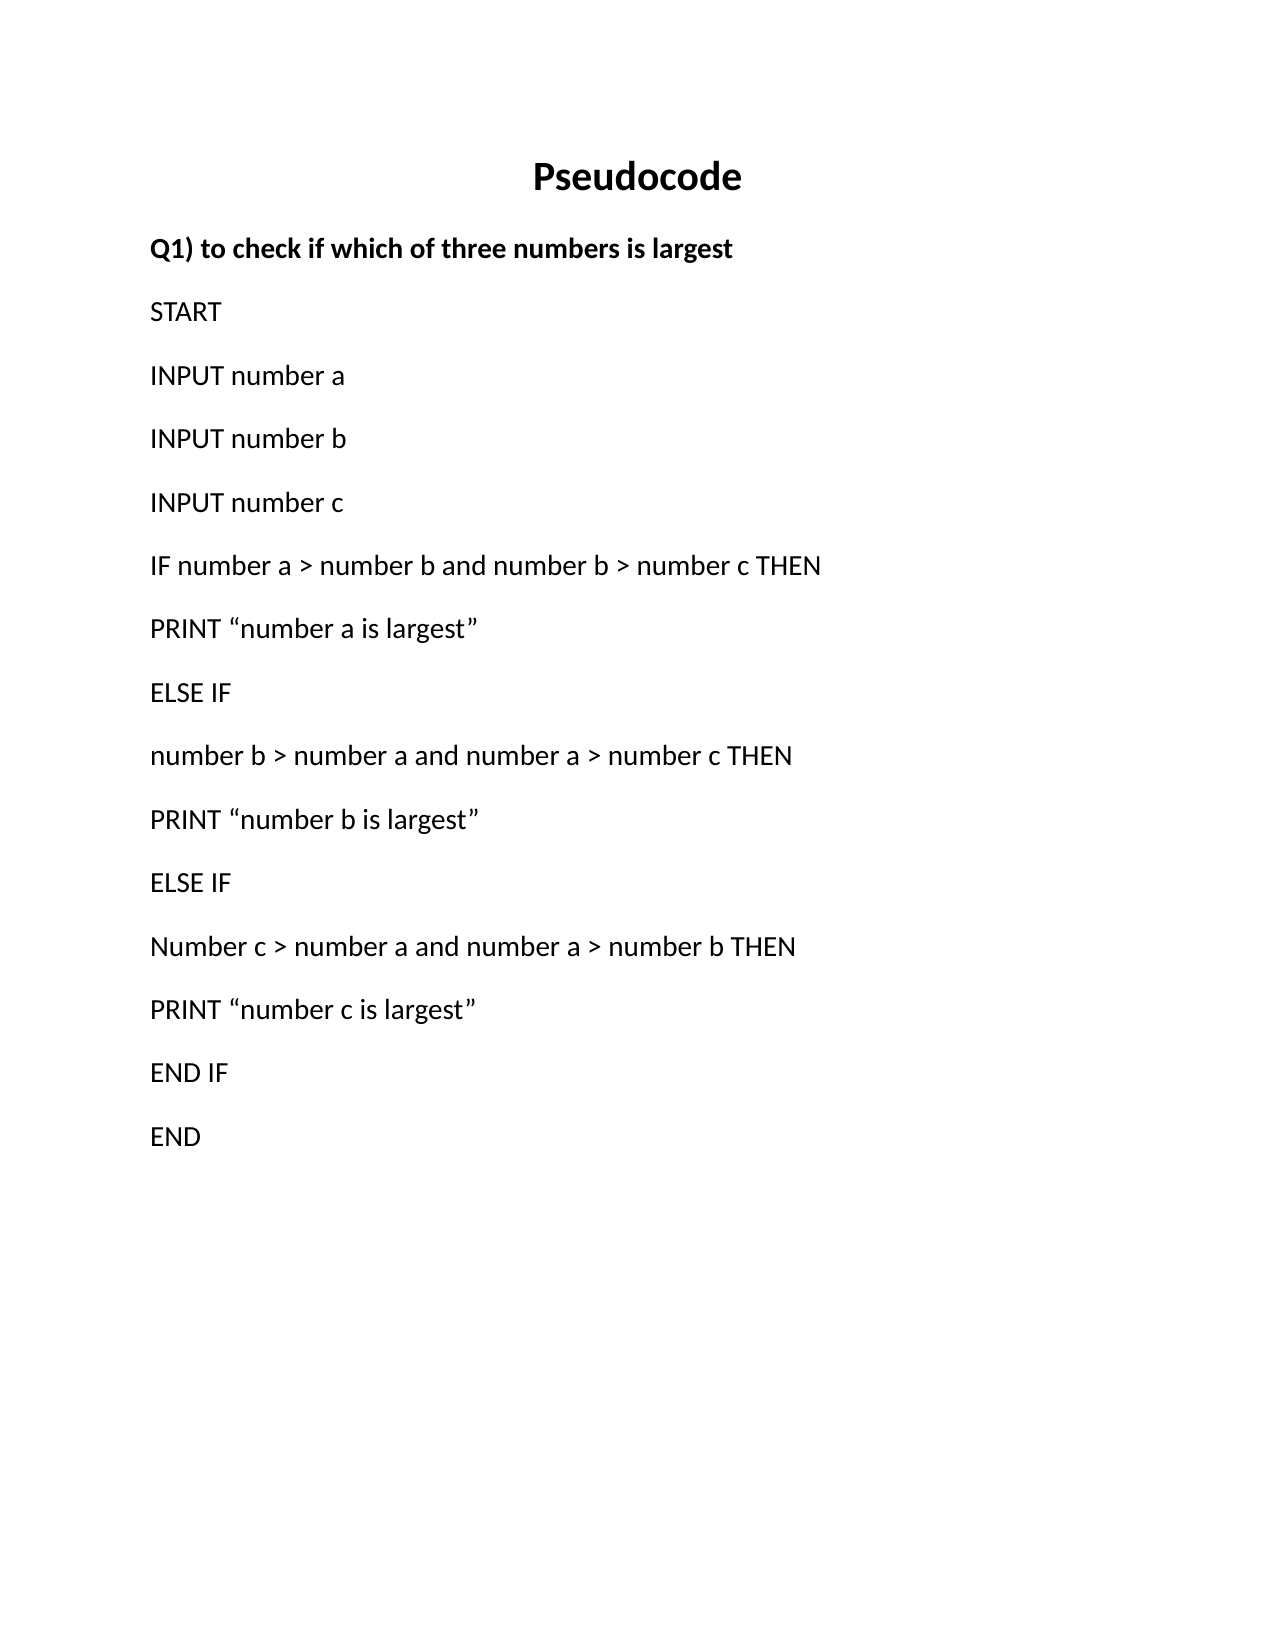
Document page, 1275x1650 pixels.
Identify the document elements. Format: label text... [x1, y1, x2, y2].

text ELSE IF [150, 864, 1125, 900]
text INPUT number a [150, 357, 1125, 392]
text number b > number a and number a > number c THEN [150, 737, 1125, 773]
text END IF [150, 1054, 1125, 1090]
text PRINT “number c is largest” [150, 991, 1125, 1027]
text INPUT number b [150, 420, 1125, 456]
text Q1) to check if which of three numbers is largest [150, 230, 1125, 266]
text Pseudocode [150, 150, 1125, 201]
text INPUT number c [150, 484, 1125, 519]
text PRINT “number b is largest” [150, 801, 1125, 836]
text ELSE IF [150, 674, 1125, 709]
text PRINT “number a is largest” [150, 611, 1125, 646]
text Number c > number a and number a > number b THEN [150, 928, 1125, 963]
text IF number a > number b and number b > number c THEN [150, 547, 1125, 583]
text END [150, 1118, 1125, 1154]
text START [150, 293, 1125, 329]
